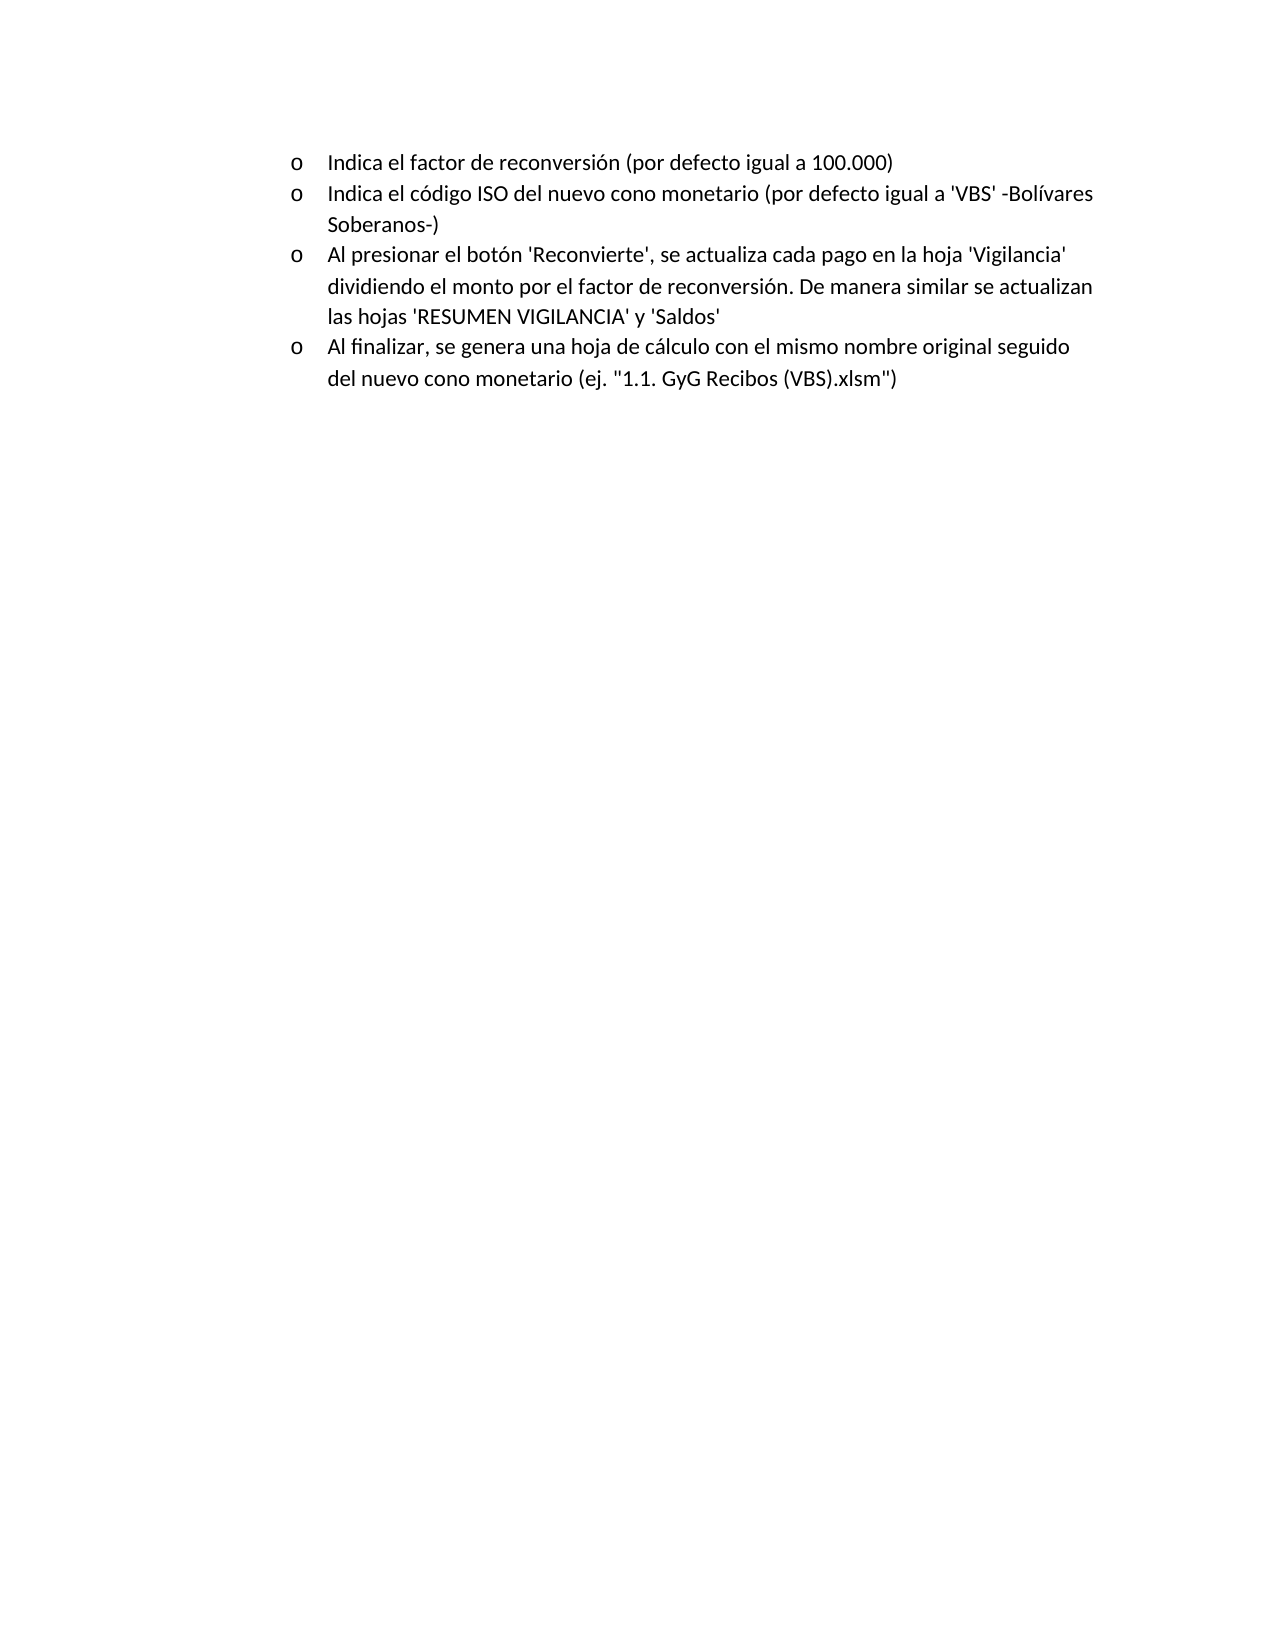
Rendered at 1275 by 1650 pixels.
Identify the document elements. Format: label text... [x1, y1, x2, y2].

list Al presionar el botón 'Reconvierte', se actualiza cada pago en la hoja 'Vigilancia' dividiendo el monto por el factor de reconversión. De manera similar se actualizan las hojas 'RESUMEN VIGILANCIA' y 'Saldos' [290, 241, 1098, 330]
list Indica el código ISO del nuevo cono monetario (por defecto igual a 'VBS' -Bolívares Soberanos-) [290, 179, 1098, 238]
list Al finalizar, se genera una hoja de cálculo con el mismo nombre original seguido del nuevo cono monetario (ej. "1.1. GyG Recibos (VBS).xlsm") [290, 332, 1098, 392]
list Indica el factor de reconversión (por defecto igual a 100.000) [290, 148, 1098, 177]
